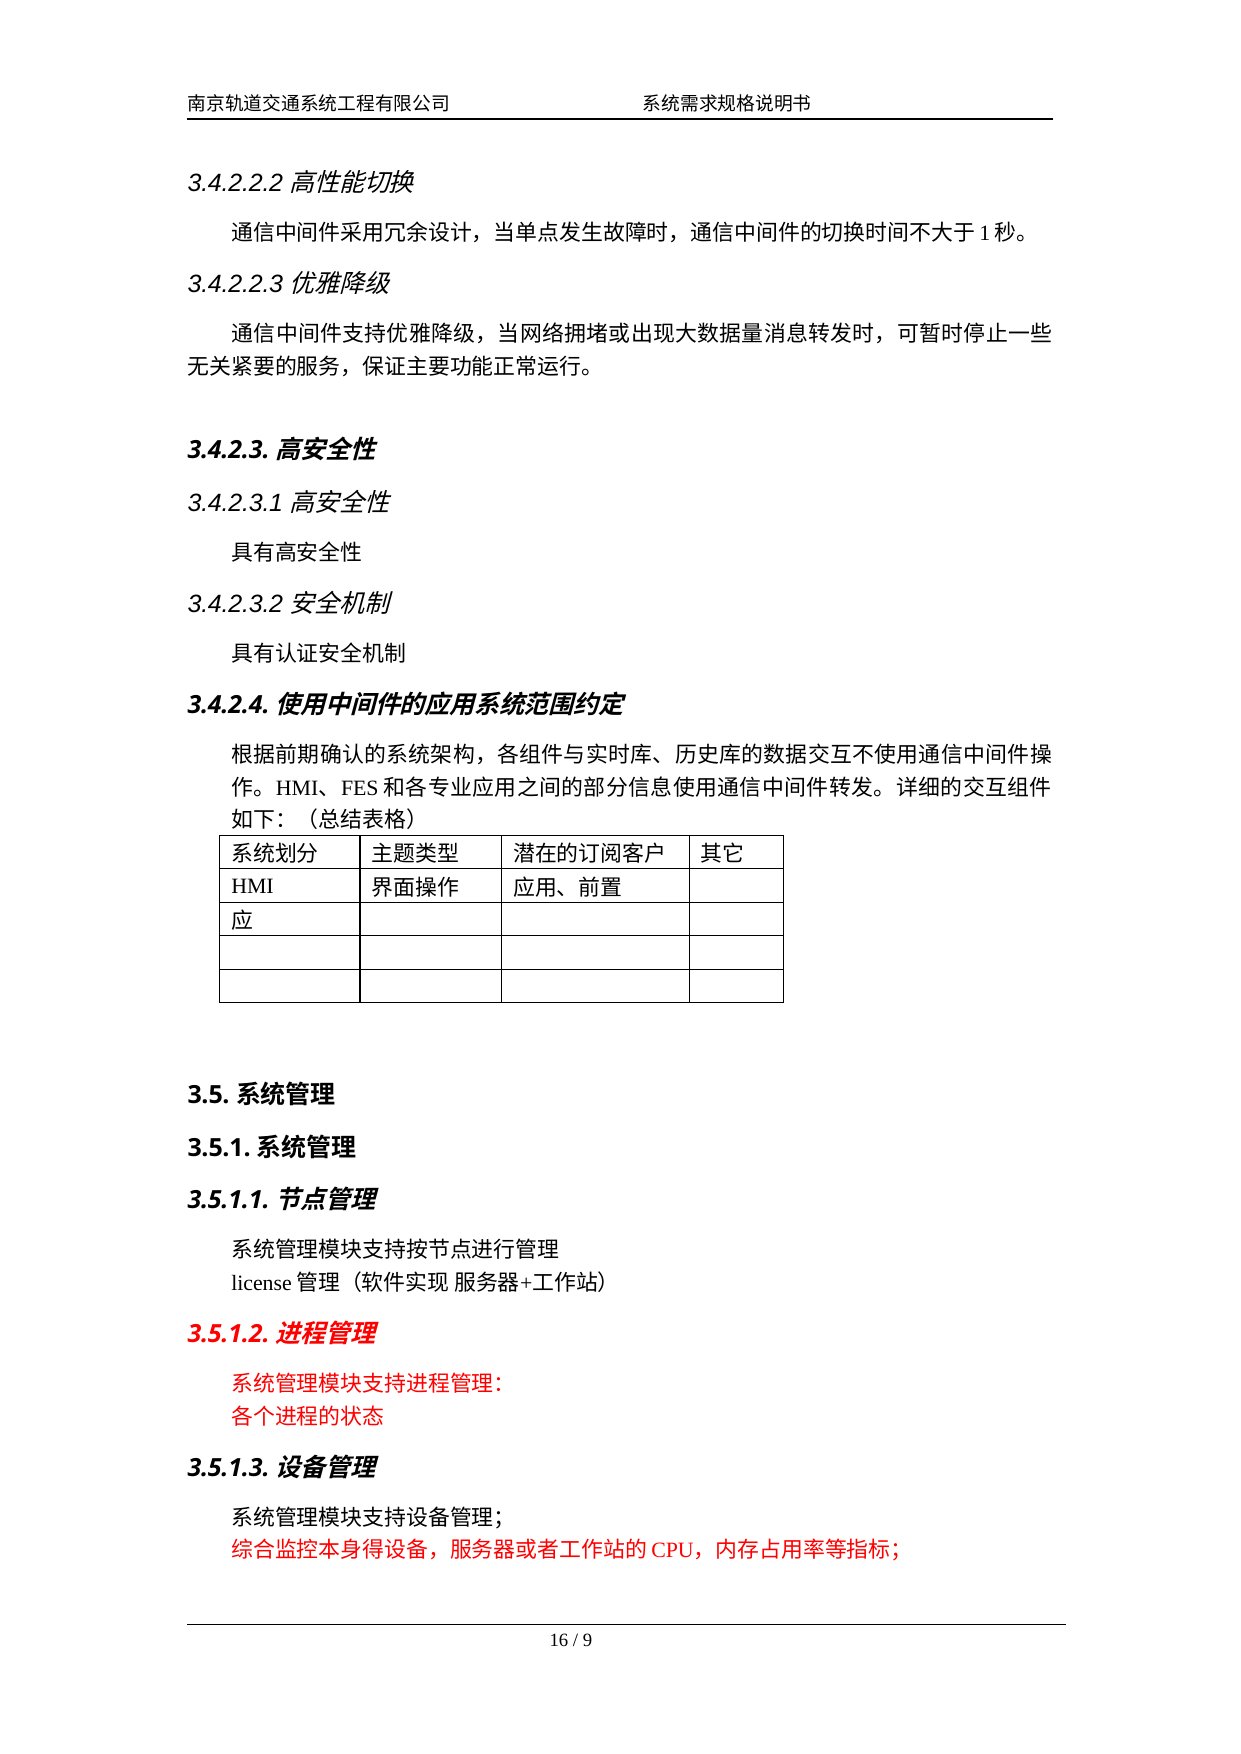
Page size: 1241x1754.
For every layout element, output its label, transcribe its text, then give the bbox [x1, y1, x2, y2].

subtitle 系统管理 [187, 1127, 1053, 1163]
subtitle 高安全性 [187, 429, 1053, 466]
table_cell [220, 970, 359, 1002]
text 具有认证安全机制 [231, 636, 1053, 668]
text 系统管理模块支持按节点进行管理 [231, 1232, 1053, 1264]
text 根据前期确认的系统架构，各组件与实时库、历史库的数据交互不使用通信中间件操作。HMI、FES和各专业应用之间的部分信息使用通信中间件转发。详细的交互组件如下：（总结表格） [231, 737, 1053, 834]
text license管理（软件实现 服务器+工作站） [231, 1264, 1053, 1297]
table_cell [502, 903, 689, 935]
subtitle 设备管理 [187, 1447, 1053, 1483]
subtitle 使用中间件的应用系统范围约定 [187, 684, 1053, 721]
table_cell [502, 970, 689, 1002]
subtitle 节点管理 [187, 1179, 1053, 1216]
text 具有高安全性 [231, 534, 1053, 567]
table_cell [361, 970, 501, 1002]
table_cell [690, 936, 783, 969]
table_header 主题类型 [361, 836, 501, 868]
subtitle 高性能切换 [187, 162, 1053, 198]
subtitle 进程管理 [187, 1313, 1053, 1349]
table_cell [690, 970, 783, 1002]
table_header 系统划分 [220, 836, 359, 868]
table_header 其它 [690, 836, 783, 868]
table_header 潜在的订阅客户 [502, 836, 689, 868]
text 通信中间件支持优雅降级，当网络拥堵或出现大数据量消息转发时，可暂时停止一些无关紧要的服务，保证主要功能正常运行。 [187, 316, 1053, 381]
table_cell [361, 936, 501, 969]
text 系统管理模块支持设备管理； [231, 1499, 1053, 1532]
table_cell [220, 936, 359, 969]
table_cell 界面操作 [361, 869, 501, 902]
table_cell [690, 869, 783, 902]
table_cell 应用、前置 [502, 869, 689, 902]
table_cell HMI [220, 869, 359, 902]
table_cell [361, 903, 501, 935]
text 综合监控本身得设备，服务器或者工作站的CPU，内存占用率等指标； [231, 1532, 1053, 1564]
subtitle 安全机制 [187, 583, 1053, 619]
text 各个进程的状态 [231, 1398, 1053, 1431]
table_cell [690, 903, 783, 935]
text 系统管理模块支持进程管理： [231, 1366, 1053, 1398]
subtitle 优雅降级 [187, 263, 1053, 299]
subtitle 系统管理 [187, 1074, 1053, 1111]
text 通信中间件采用冗余设计，当单点发生故障时，通信中间件的切换时间不大于1秒。 [231, 214, 1053, 247]
table_cell [502, 936, 689, 969]
subtitle 高安全性 [187, 482, 1053, 518]
table_cell 应 [220, 903, 359, 935]
